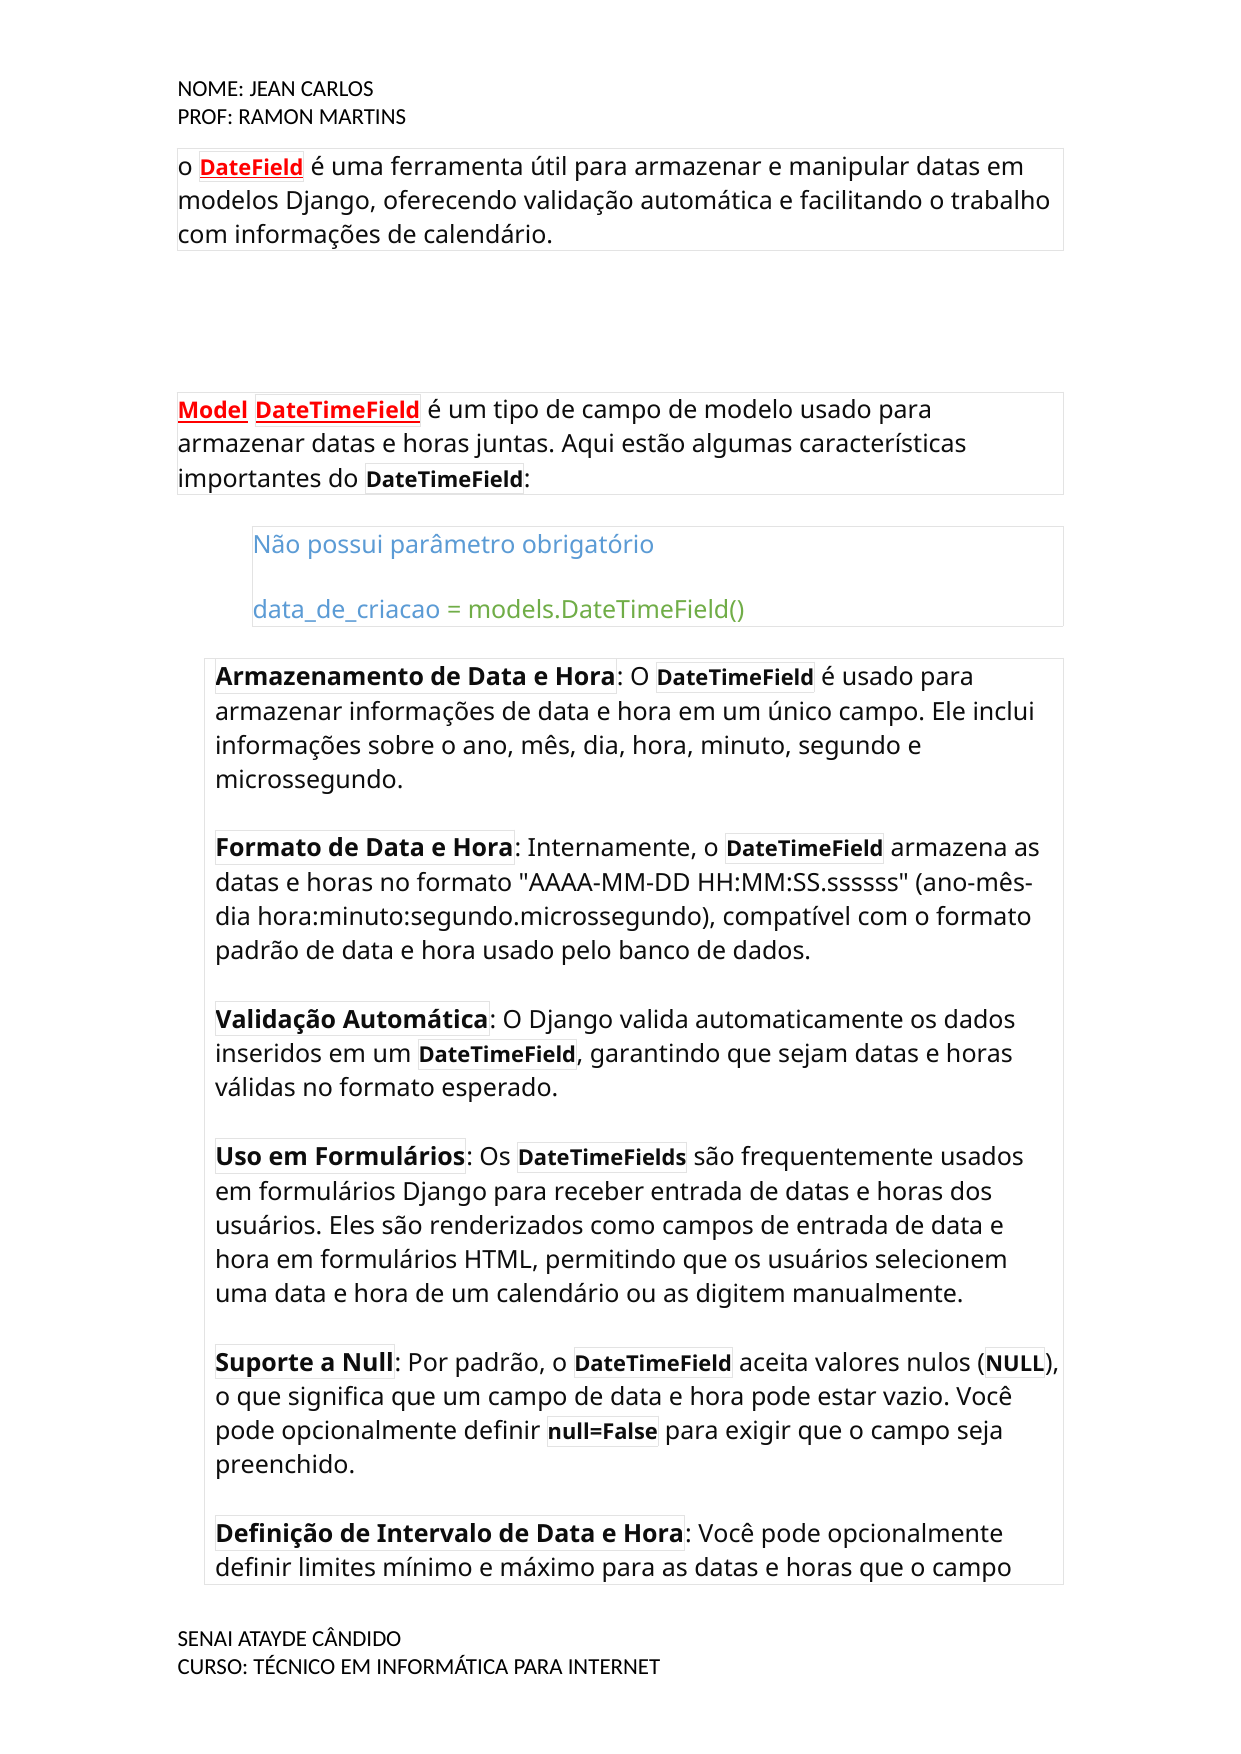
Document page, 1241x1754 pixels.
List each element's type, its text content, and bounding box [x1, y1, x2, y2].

text Validação Automática: O Django valida automaticamente os dados inseridos em um DateTimeField, garantindo que sejam datas e horas válidas no formato esperado. [205, 1000, 1063, 1104]
text o DateField é uma ferramenta útil para armazenar e manipular datas em modelos Django, oferecendo validação automática e facilitando o trabalho com informações de calendário. [178, 149, 1063, 250]
text data_de_criacao = models.DateTimeField() [253, 591, 1063, 626]
text Formato de Data e Hora: Internamente, o DateTimeField armazena as datas e horas no formato "AAAA-MM-DD HH:MM:SS.ssssss" (ano-mês-dia hora:minuto:segundo.microssegundo), compatível com o formato padrão de data e hora usado pelo banco de dados. [205, 829, 1063, 966]
text Model DateTimeField é um tipo de campo de modelo usado para armazenar datas e horas juntas. Aqui estão algumas características importantes do DateTimeField: [178, 393, 1063, 494]
text Suporte a Null: Por padrão, o DateTimeField aceita valores nulos (NULL), o que significa que um campo de data e hora pode estar vazio. Você pode opcionalmente definir null=False para exigir que o campo seja preenchido. [205, 1343, 1063, 1480]
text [205, 1514, 1063, 1584]
text Não possui parâmetro obrigatório [253, 527, 1063, 561]
text Uso em Formulários: Os DateTimeFields são frequentemente usados em formulários Django para receber entrada de datas e horas dos usuários. Eles são renderizados como campos de entrada de data e hora em formulários HTML, permitindo que os usuários selecionem uma data e hora de um calendário ou as digitem manualmente. [205, 1138, 1063, 1309]
text Armazenamento de Data e Hora: O DateTimeField é usado para armazenar informações de data e hora em um único campo. Ele inclui informações sobre o ano, mês, dia, hora, minuto, segundo e microssegundo. [205, 659, 1063, 795]
